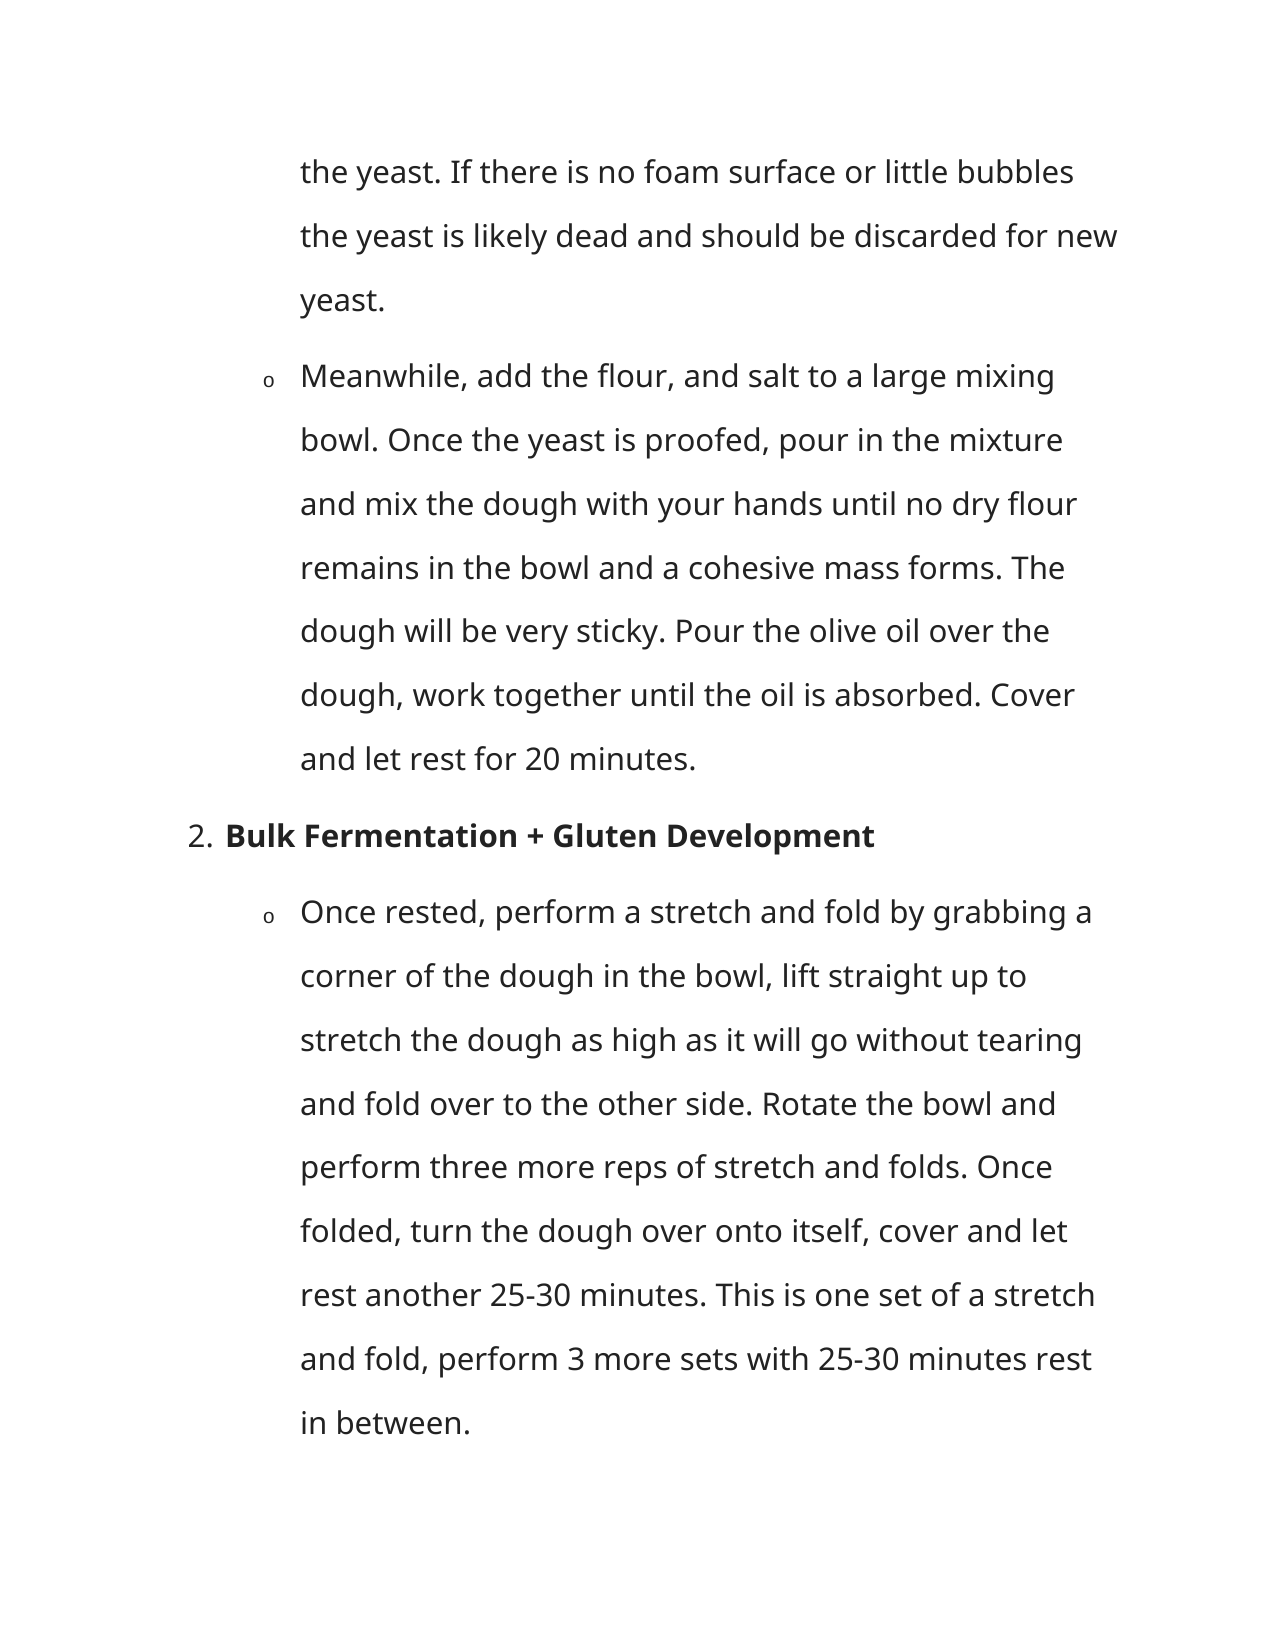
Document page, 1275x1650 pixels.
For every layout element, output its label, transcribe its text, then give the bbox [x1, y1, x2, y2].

list Meanwhile, add the flour, and salt to a large mixing bowl. Once the yeast is proofed, pour in the mixture and mix the dough with your hands until no dry flour remains in the bowl and a cohesive mass forms. The dough will be very sticky. Pour the olive oil over the dough, work together until the oil is absorbed. Cover and let rest for 20 minutes. [262, 354, 1125, 780]
list Bulk Fermentation + Gluten Development [187, 813, 1125, 856]
list Once rested, perform a stretch and fold by grabbing a corner of the dough in the bowl, lift straight up to stretch the dough as high as it will go without tearing and fold over to the other side. Rotate the bowl and perform three more reps of stretch and folds. Once folded, turn the dough over onto itself, cover and let rest another 25-30 minutes. This is one set of a stretch and fold, perform 3 more sets with 25-30 minutes rest in between. [262, 890, 1125, 1443]
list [262, 150, 1125, 320]
